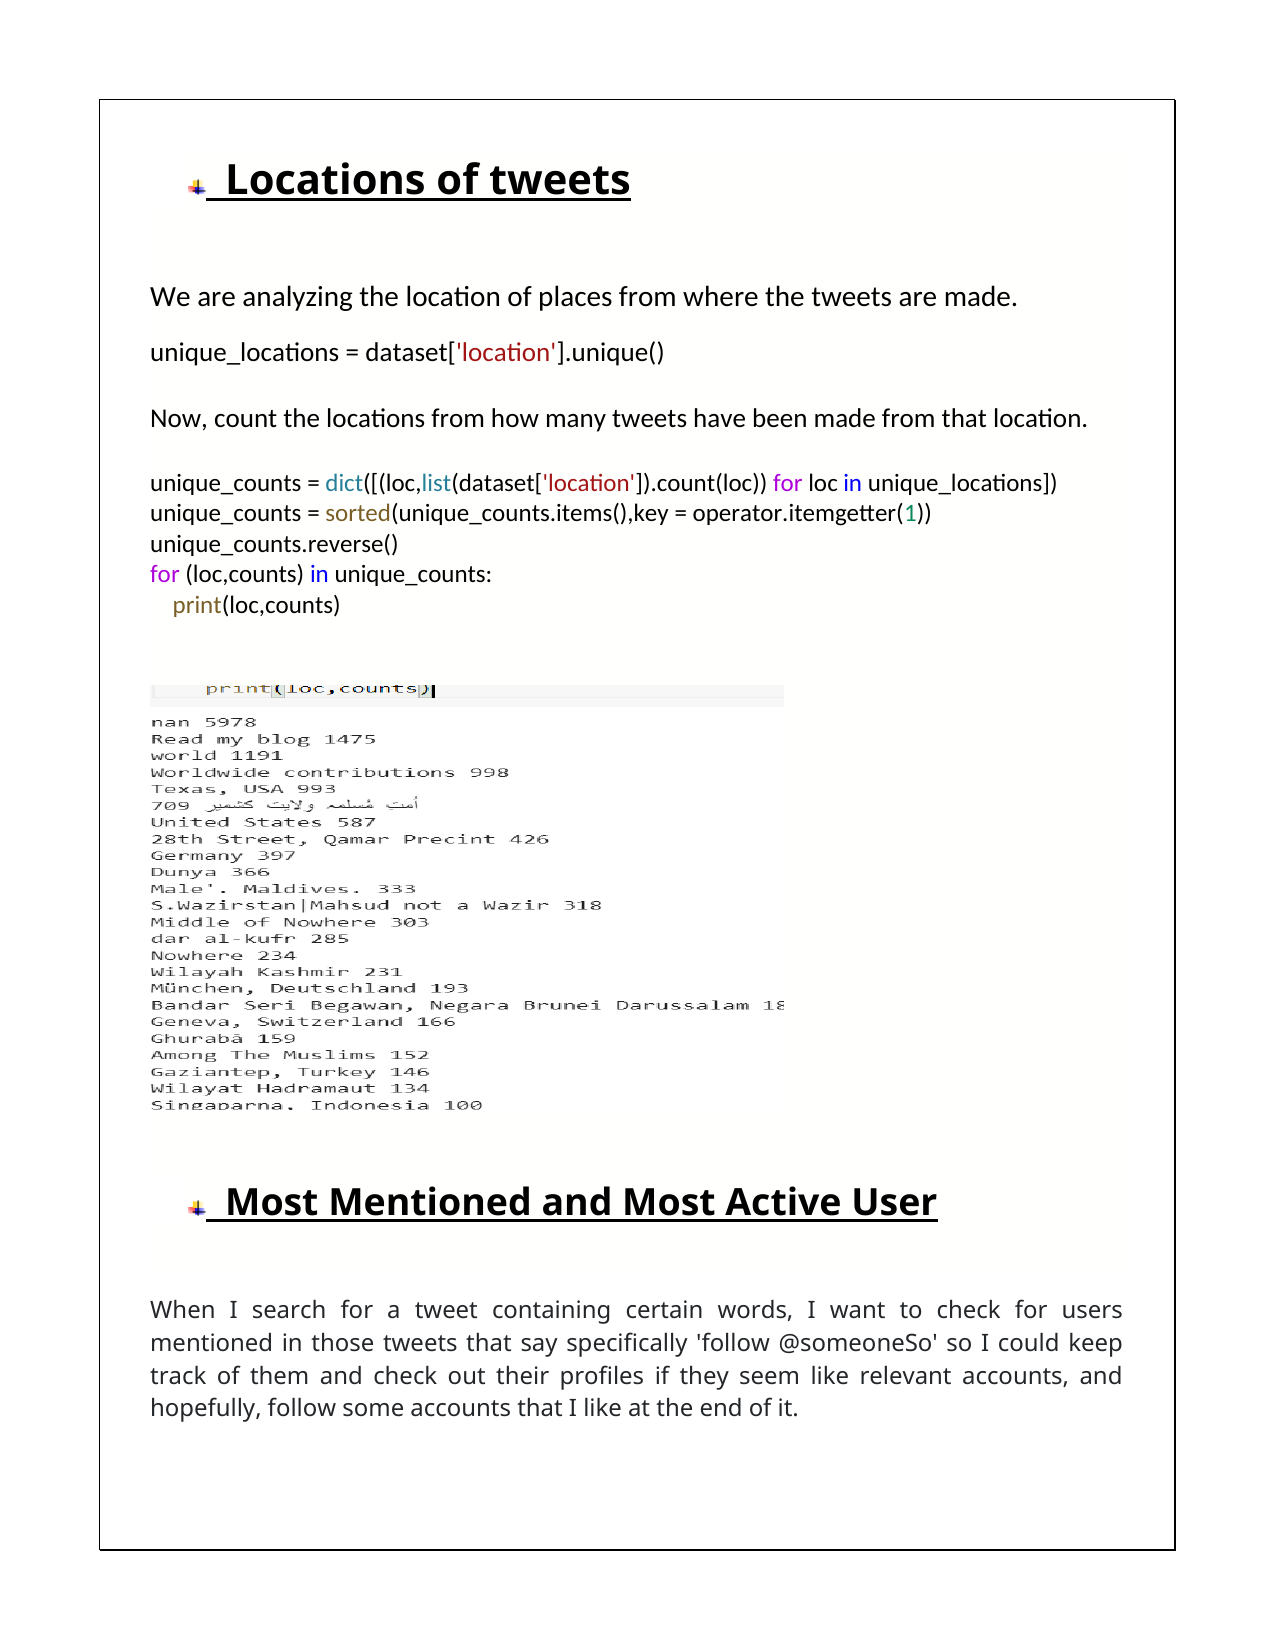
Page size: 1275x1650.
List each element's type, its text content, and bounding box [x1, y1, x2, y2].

list Most Mentioned and Most Active User [187, 1176, 1124, 1227]
text unique_counts.reverse() [150, 528, 1124, 558]
text Now, count the locations from how many tweets have been made from that location. [150, 401, 1124, 434]
picture [188, 178, 206, 195]
text unique_counts = dict([(loc,list(dataset['location']).count(loc)) for loc in unique_locations]) [150, 467, 1124, 497]
list Locations of tweets [187, 150, 1124, 207]
text We are analyzing the location of places from where the tweets are made. [150, 278, 1124, 314]
picture [188, 1199, 206, 1216]
picture [150, 685, 784, 1110]
text print(loc,counts) [150, 589, 1124, 619]
text for (loc,counts) in unique_counts: [150, 558, 1124, 589]
text unique_counts = sorted(unique_counts.items(),key = operator.itemgetter(1)) [150, 497, 1124, 528]
text unique_locations = dataset['location'].unique() [150, 335, 1124, 368]
text When I search for a tweet containing certain words, I want to check for users mentioned in those tweets that say specifically 'follow @someoneSo' so I could keep track of them and check out their profiles if they seem like relevant accounts, and hopefully, follow some accounts that I like at the end of it. [150, 1293, 1124, 1424]
